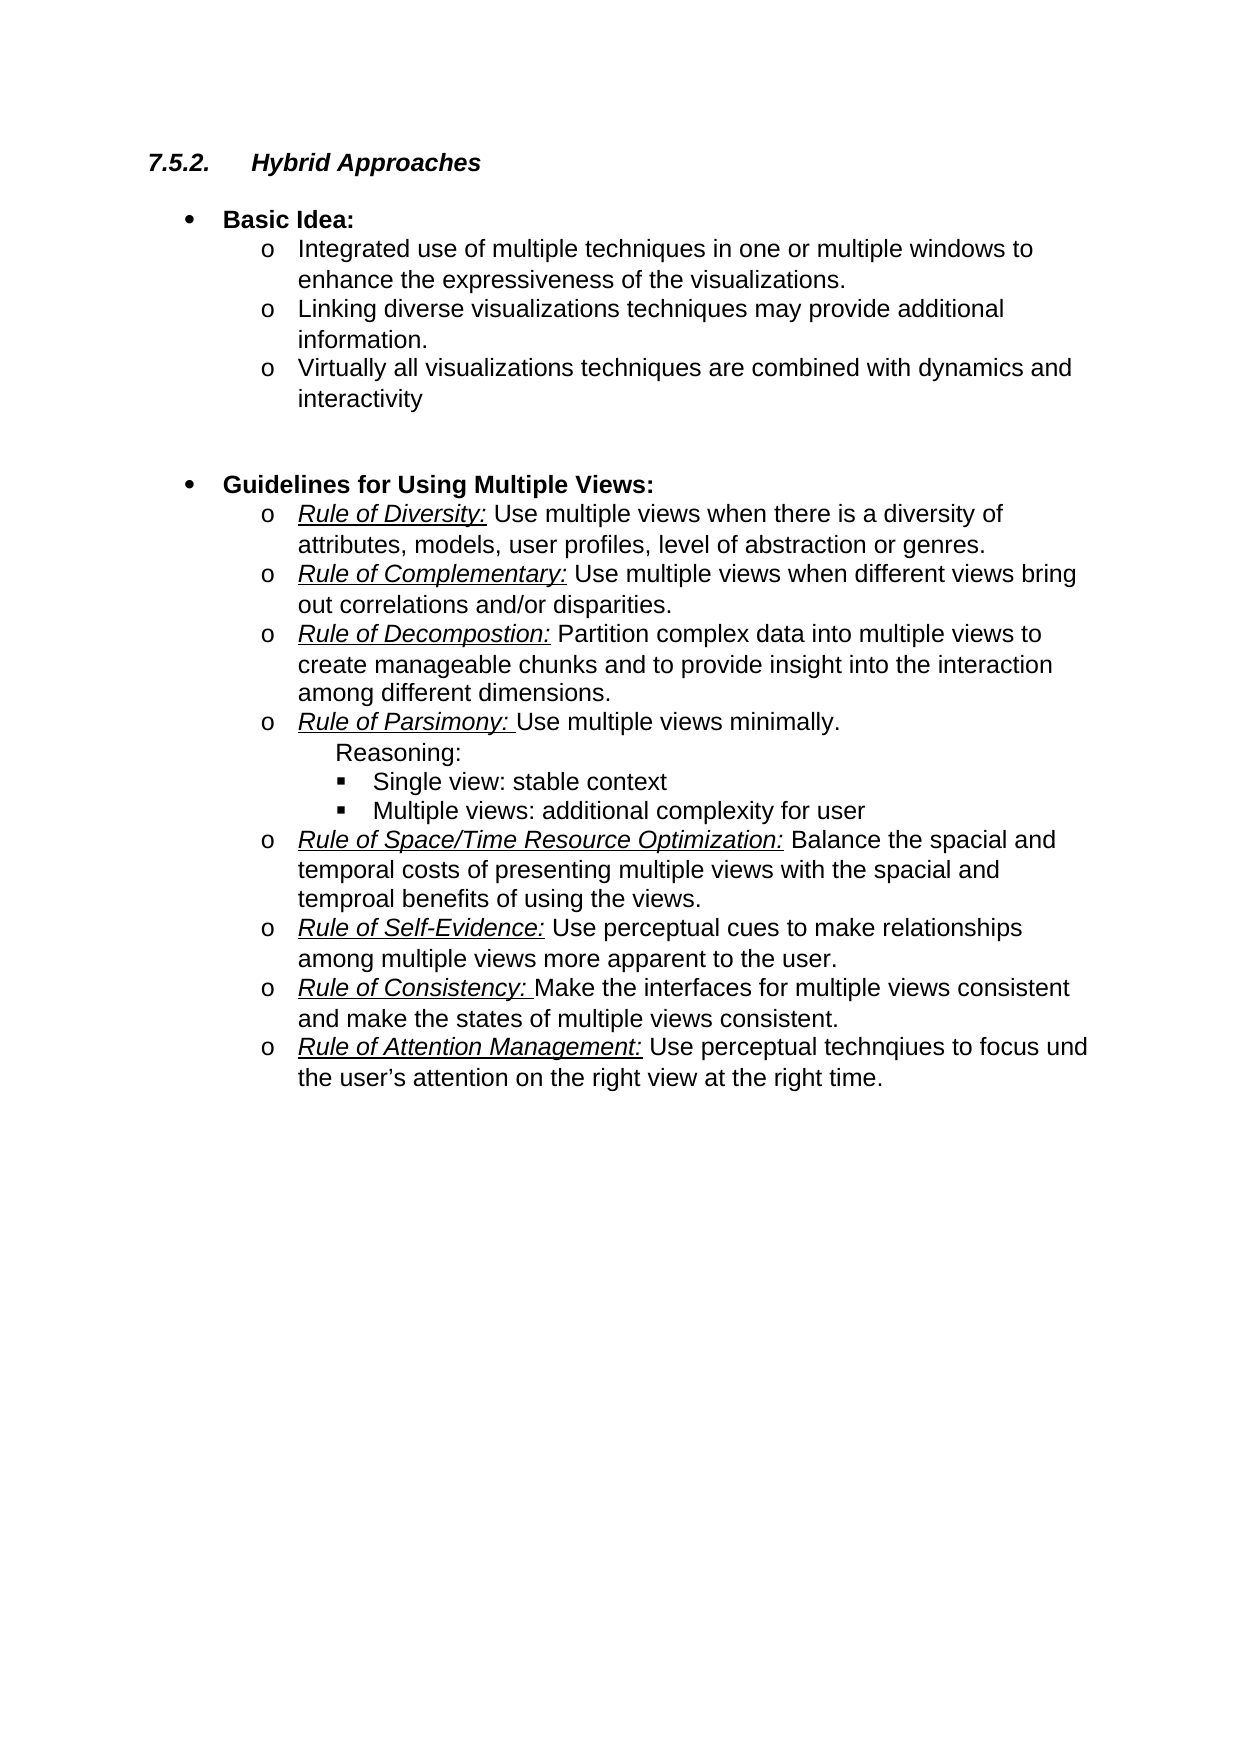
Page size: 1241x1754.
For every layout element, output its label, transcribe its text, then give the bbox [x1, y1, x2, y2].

list Rule of Self-Evidence: Use perceptual cues to make relationships among multiple views more apparent to the user. [260, 913, 1093, 973]
list Linking diverse visualizations techniques may provide additional information. [260, 294, 1093, 353]
list Rule of Space/Time Resource Optimization: Balance the spacial and temporal costs of presenting multiple views with the spacial and temproal benefits of using the views. [260, 824, 1093, 913]
list Multiple views: additional complexity for user [335, 796, 1093, 824]
list Rule of Diversity: Use multiple views when there is a diversity of attributes, models, user profiles, level of abstraction or genres. [260, 499, 1093, 559]
list Integrated use of multiple techniques in one or multiple windows to enhance the expressiveness of the visualizations. [260, 234, 1093, 294]
list Rule of Attention Management: Use perceptual technqiues to focus und the user’s attention on the right view at the right time. [260, 1032, 1093, 1092]
list Basic Idea: [185, 205, 1093, 234]
text Reasoning: [261, 738, 1093, 767]
list Rule of Consistency: Make the interfaces for multiple views consistent and make the states of multiple views consistent. [260, 973, 1093, 1032]
list Rule of Complementary: Use multiple views when different views bring out correlations and/or disparities. [260, 559, 1093, 619]
list Rule of Decompostion: Partition complex data into multiple views to create manageable chunks and to provide insight into the interaction among different dimensions. [260, 619, 1093, 707]
list Hybrid Approaches [148, 148, 1093, 176]
list Guidelines for Using Multiple Views: [185, 471, 1093, 499]
list Rule of Parsimony: Use multiple views minimally. [260, 707, 1093, 738]
list Single view: stable context [335, 767, 1093, 796]
list Virtually all visualizations techniques are combined with dynamics and interactivity [260, 353, 1093, 413]
